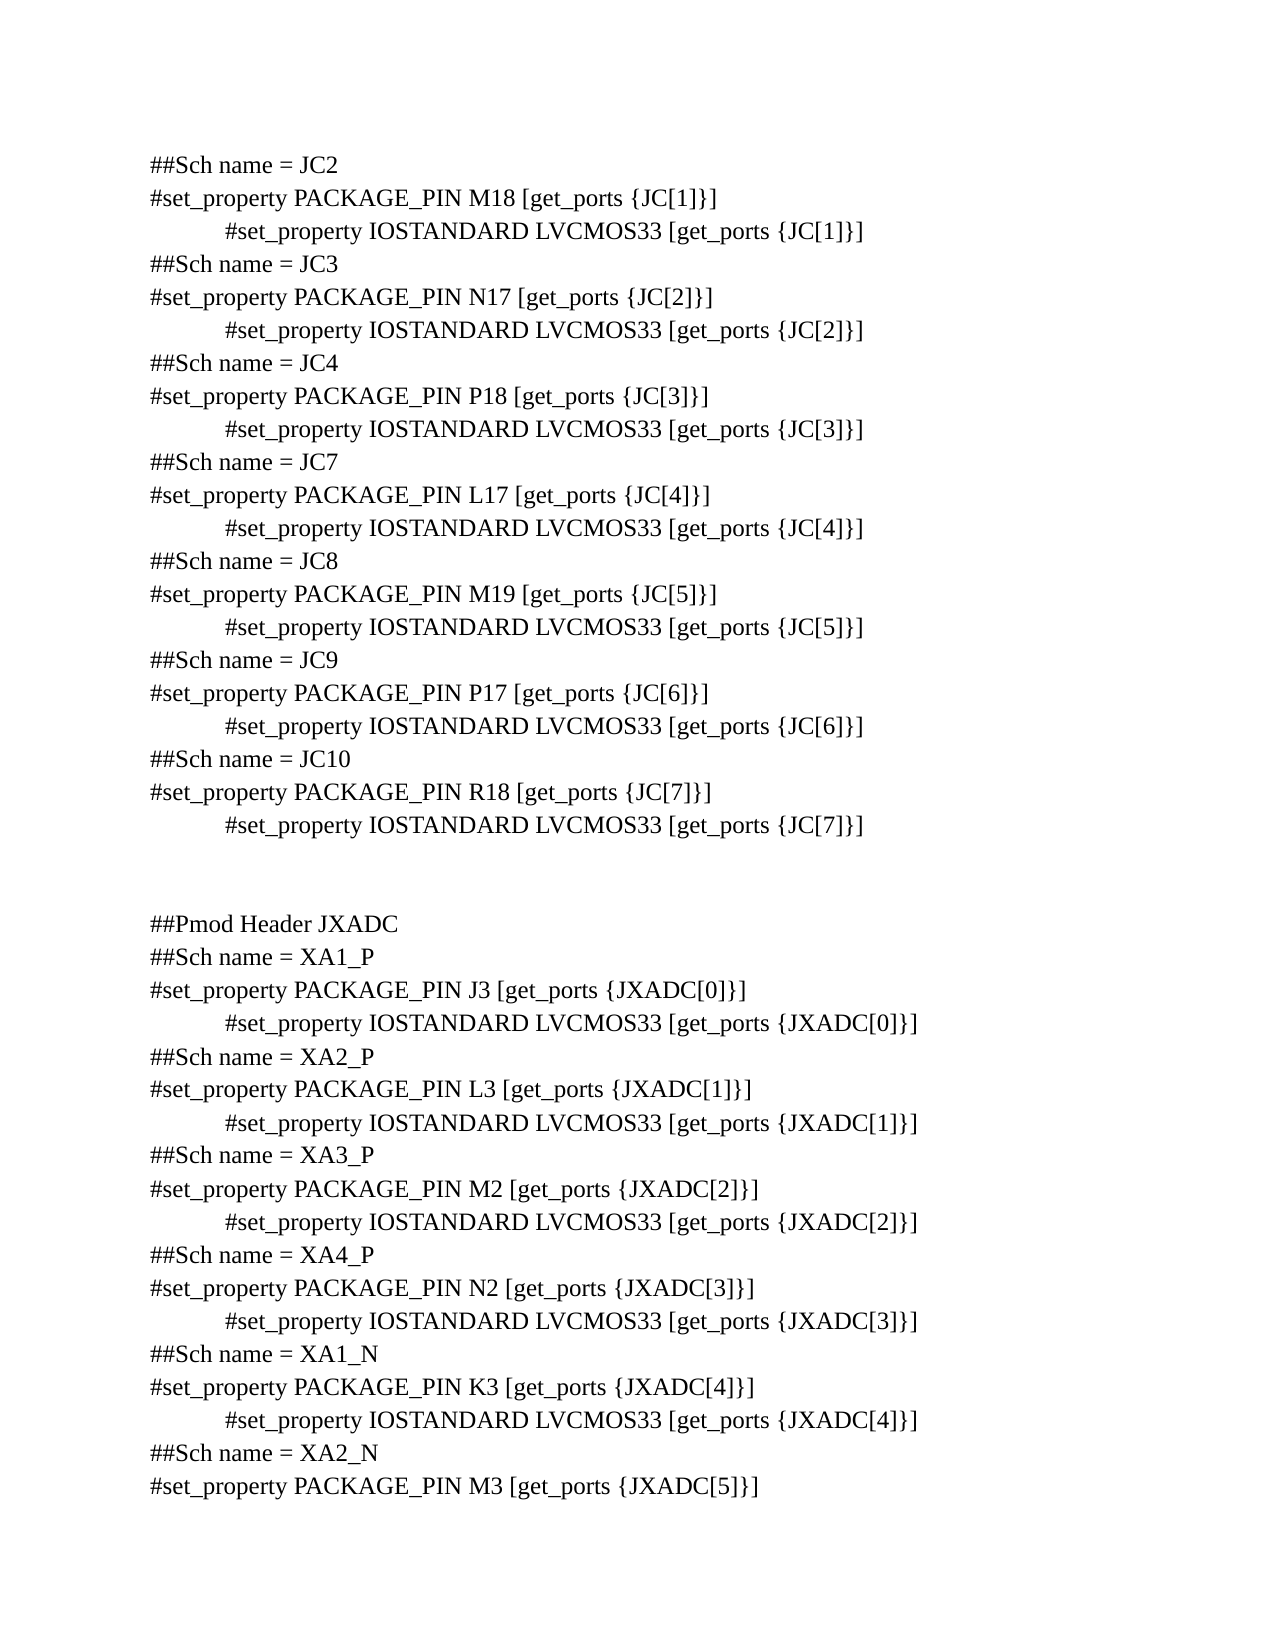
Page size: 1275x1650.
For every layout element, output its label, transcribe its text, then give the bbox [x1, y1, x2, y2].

text ##Sch name = JC4 [150, 348, 1125, 377]
text #set_property PACKAGE_PIN K3 [get_ports {JXADC[4]}] [150, 1372, 1125, 1401]
text ##Sch name = JC3 [150, 249, 1125, 278]
text ##Sch name = JC10 [150, 744, 1125, 773]
text #set_property PACKAGE_PIN P18 [get_ports {JC[3]}] [150, 381, 1125, 410]
text #set_property PACKAGE_PIN M3 [get_ports {JXADC[5]}] [150, 1471, 1125, 1499]
text #set_property PACKAGE_PIN N17 [get_ports {JC[2]}] [150, 282, 1125, 311]
text #set_property PACKAGE_PIN M19 [get_ports {JC[5]}] [150, 579, 1125, 608]
text #set_property IOSTANDARD LVCMOS33 [get_ports {JC[6]}] [150, 711, 1125, 740]
text #set_property IOSTANDARD LVCMOS33 [get_ports {JC[1]}] [150, 216, 1125, 245]
text #set_property IOSTANDARD LVCMOS33 [get_ports {JXADC[4]}] [150, 1405, 1125, 1433]
text #set_property IOSTANDARD LVCMOS33 [get_ports {JXADC[2]}] [150, 1207, 1125, 1235]
text #set_property PACKAGE_PIN L17 [get_ports {JC[4]}] [150, 480, 1125, 509]
text ##Sch name = XA2_P [150, 1042, 1125, 1070]
text #set_property IOSTANDARD LVCMOS33 [get_ports {JXADC[3]}] [150, 1306, 1125, 1334]
text #set_property PACKAGE_PIN M2 [get_ports {JXADC[2]}] [150, 1174, 1125, 1202]
text #set_property PACKAGE_PIN R18 [get_ports {JC[7]}] [150, 777, 1125, 806]
text #set_property IOSTANDARD LVCMOS33 [get_ports {JC[5]}] [150, 612, 1125, 641]
text #set_property PACKAGE_PIN M18 [get_ports {JC[1]}] [150, 183, 1125, 212]
text ##Sch name = XA1_P [150, 942, 1125, 971]
text ##Sch name = JC9 [150, 645, 1125, 674]
text ##Sch name = XA2_N [150, 1438, 1125, 1467]
text ##Sch name = JC2 [150, 150, 1125, 179]
text ##Pmod Header JXADC [150, 909, 1125, 938]
text ##Sch name = JC7 [150, 447, 1125, 476]
text #set_property IOSTANDARD LVCMOS33 [get_ports {JC[4]}] [150, 513, 1125, 542]
text #set_property IOSTANDARD LVCMOS33 [get_ports {JXADC[1]}] [150, 1108, 1125, 1136]
text ##Sch name = XA4_P [150, 1240, 1125, 1268]
text #set_property IOSTANDARD LVCMOS33 [get_ports {JC[2]}] [150, 315, 1125, 344]
text #set_property IOSTANDARD LVCMOS33 [get_ports {JXADC[0]}] [150, 1008, 1125, 1037]
text ##Sch name = XA1_N [150, 1339, 1125, 1367]
text ##Sch name = JC8 [150, 546, 1125, 575]
text #set_property PACKAGE_PIN N2 [get_ports {JXADC[3]}] [150, 1273, 1125, 1301]
text #set_property IOSTANDARD LVCMOS33 [get_ports {JC[3]}] [150, 414, 1125, 443]
text #set_property PACKAGE_PIN J3 [get_ports {JXADC[0]}] [150, 976, 1125, 1004]
text #set_property PACKAGE_PIN P17 [get_ports {JC[6]}] [150, 678, 1125, 707]
text #set_property IOSTANDARD LVCMOS33 [get_ports {JC[7]}] [150, 810, 1125, 839]
text #set_property PACKAGE_PIN L3 [get_ports {JXADC[1]}] [150, 1074, 1125, 1103]
text ##Sch name = XA3_P [150, 1141, 1125, 1169]
